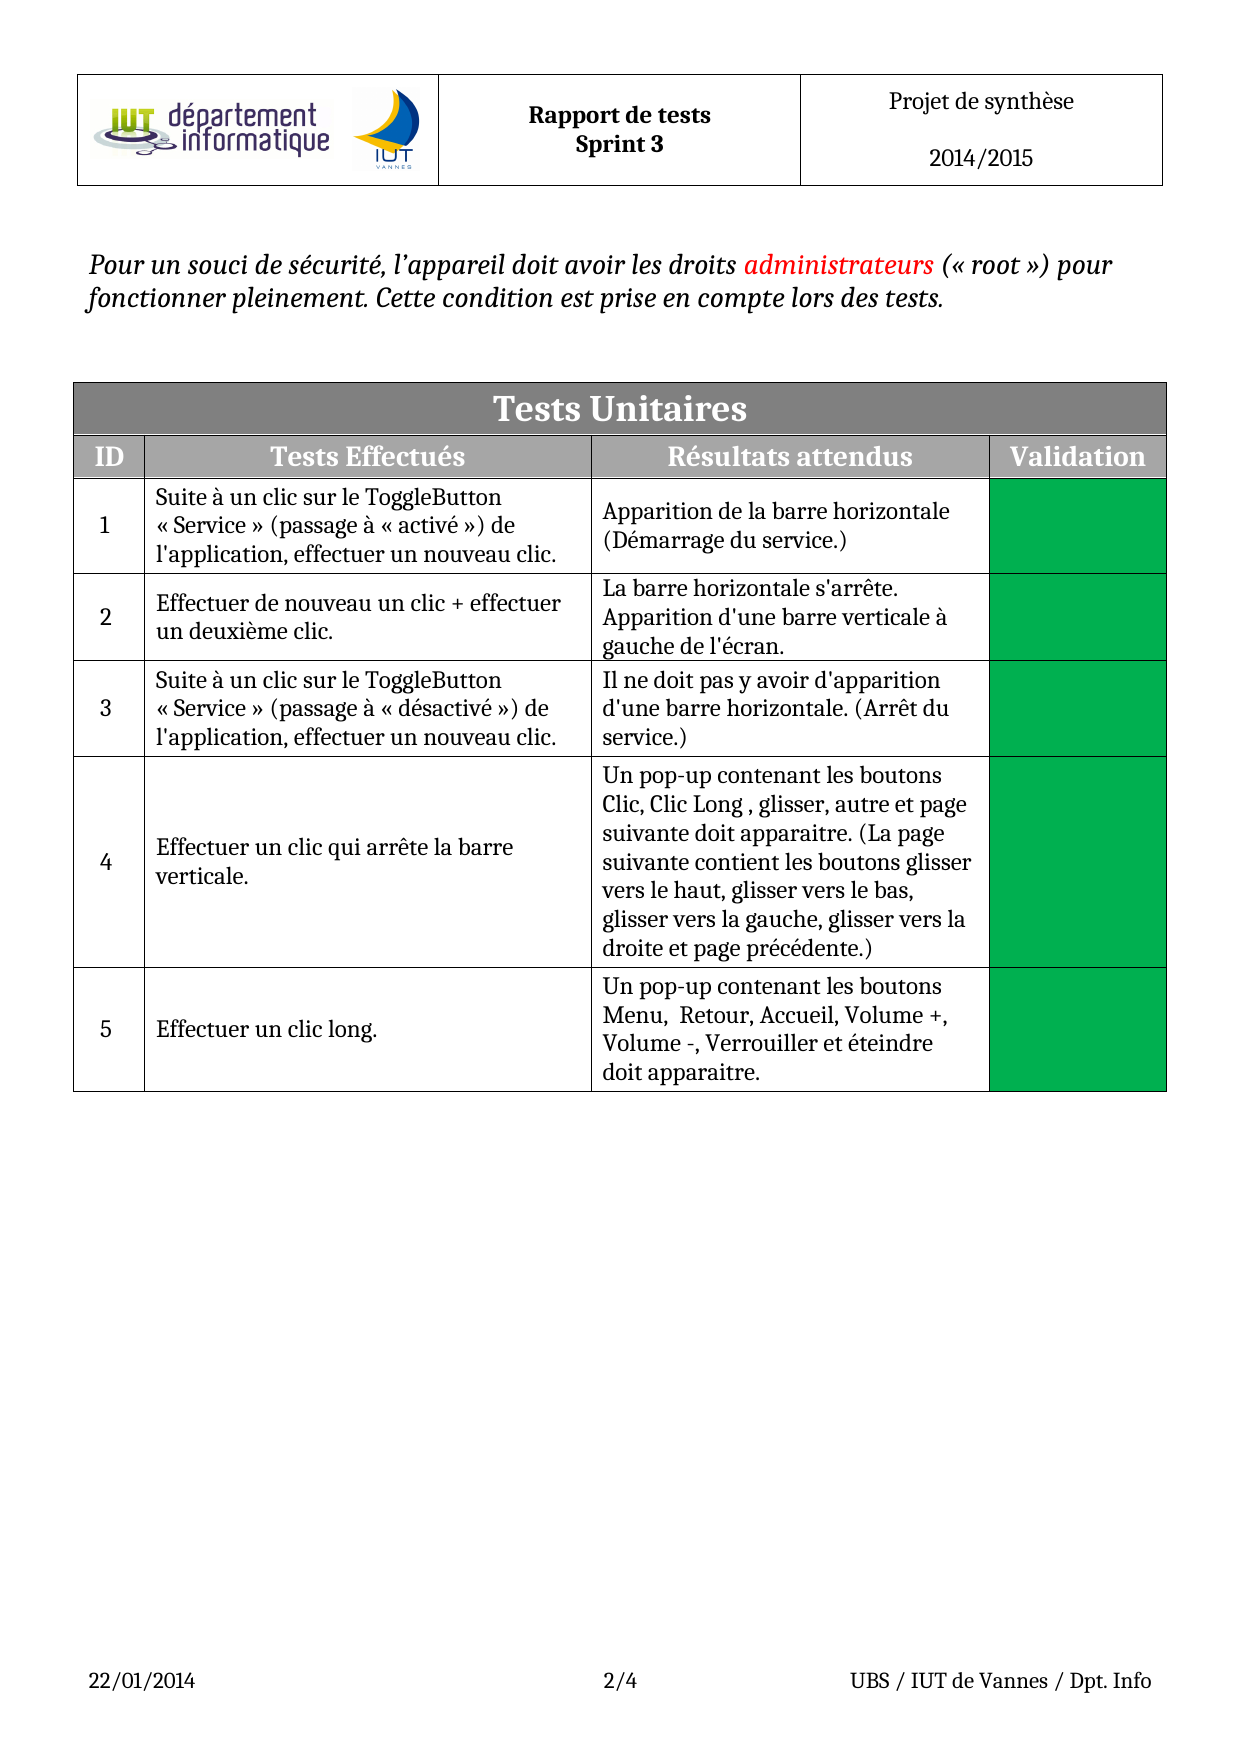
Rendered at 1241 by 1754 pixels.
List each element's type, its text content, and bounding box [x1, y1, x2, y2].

table_cell [990, 574, 1166, 660]
table_cell Un pop-up contenant les boutons Menu, Retour, Accueil, Volume +, Volume -, Verrouiller et éteindre doit apparaitre. [592, 968, 989, 1091]
table_cell [990, 757, 1166, 967]
table_cell Effectuer de nouveau un clic + effectuer un deuxième clic. [145, 574, 591, 660]
picture [352, 87, 421, 171]
table_header Tests Unitaires [74, 383, 1166, 434]
table_cell [74, 968, 144, 1091]
table_cell Suite à un clic sur le ToggleButton « Service » (passage à « désactivé ») de l'application, effectuer un nouveau clic. [145, 661, 591, 756]
table_cell [74, 757, 144, 967]
table_cell Apparition de la barre horizontale (Démarrage du service.) [592, 479, 989, 573]
table_cell [74, 479, 144, 573]
table_cell Il ne doit pas y avoir d'apparition d'une barre horizontale. (Arrêt du service.) [592, 661, 989, 756]
table_cell [74, 661, 144, 756]
table_cell Effectuer un clic long. [145, 968, 591, 1091]
table_cell Un pop-up contenant les boutons Clic, Clic Long , glisser, autre et page suivante doit apparaitre. (La page suivante contient les boutons glisser vers le haut, glisser vers le bas, glisser vers la gauche, glisser vers la droite et page précédente.) [592, 757, 989, 967]
table_cell Suite à un clic sur le ToggleButton « Service » (passage à « activé ») de l'application, effectuer un nouveau clic. [145, 479, 591, 573]
table_cell Validation [990, 436, 1166, 477]
table_cell [990, 479, 1166, 573]
table_cell [74, 574, 144, 660]
text Pour un souci de sécurité, l’appareil doit avoir les droits administrateurs (« root ») pour fonctionner pleinement. Cette condition est prise en compte lors des tests. [89, 248, 1152, 315]
table_cell Résultats attendus [592, 436, 989, 477]
table_cell Effectuer un clic qui arrête la barre verticale. [145, 757, 591, 967]
table_cell [990, 968, 1166, 1091]
table_cell [990, 661, 1166, 756]
table_cell Tests Effectués [145, 436, 591, 477]
picture [89, 99, 334, 159]
table_cell La barre horizontale s'arrête. Apparition d'une barre verticale à gauche de l'écran. [592, 574, 989, 660]
table_cell ID [74, 436, 144, 477]
